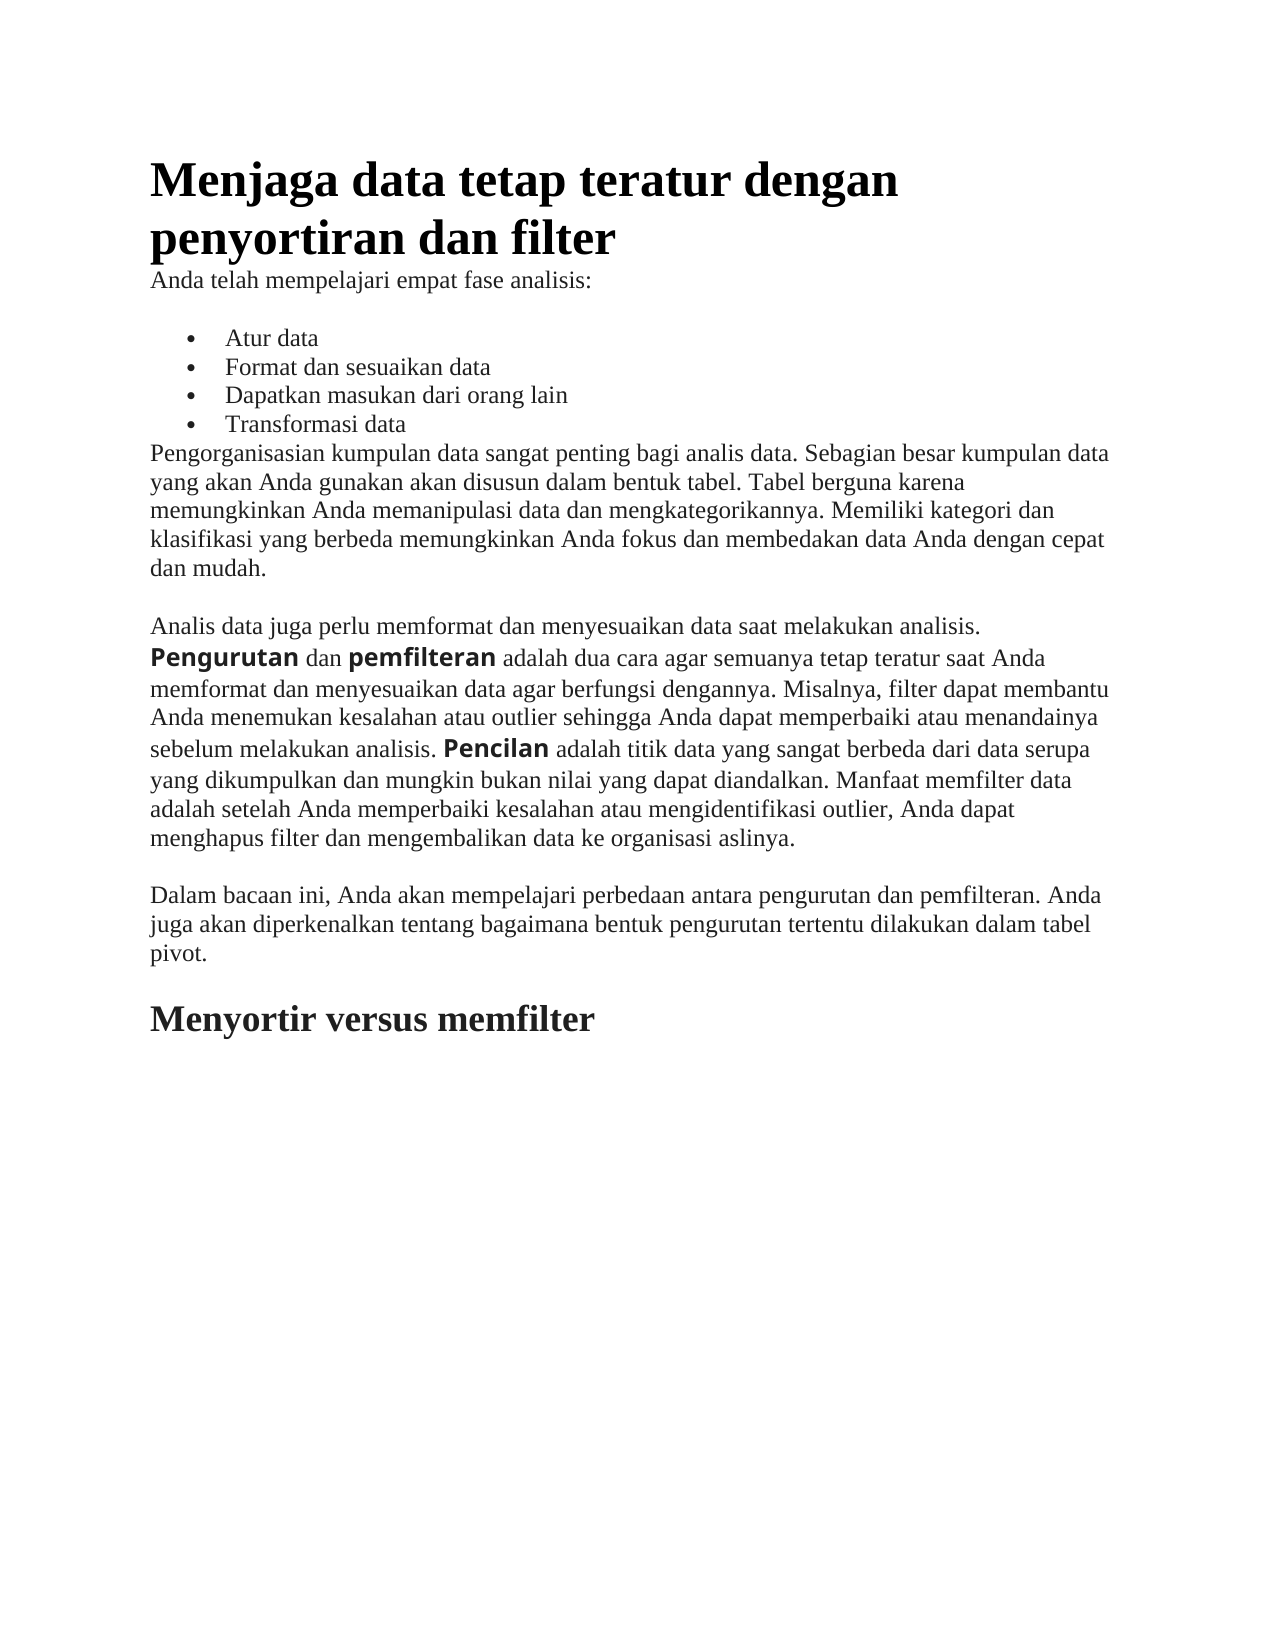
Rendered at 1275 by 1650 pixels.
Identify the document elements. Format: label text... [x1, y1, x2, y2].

list Atur data [187, 323, 1125, 352]
text Dalam bacaan ini, Anda akan mempelajari perbedaan antara pengurutan dan pemfilteran. Anda juga akan diperkenalkan tentang bagaimana bentuk pengurutan tertentu dilakukan dalam tabel pivot. [150, 881, 1125, 967]
list Format dan sesuaikan data [187, 352, 1125, 380]
text Menjaga data tetap teratur dengan penyortiran dan filter [150, 150, 1125, 265]
text Pengorganisasian kumpulan data sangat penting bagi analis data. Sebagian besar kumpulan data yang akan Anda gunakan akan disusun dalam bentuk tabel. Tabel berguna karena memungkinkan Anda memanipulasi data dan mengkategorikannya. Memiliki kategori dan klasifikasi yang berbeda memungkinkan Anda fokus dan membedakan data Anda dengan cepat dan mudah. [150, 438, 1125, 582]
text Anda telah mempelajari empat fase analisis: [150, 265, 1125, 294]
list Transformasi data [187, 409, 1125, 438]
list Dapatkan masukan dari orang lain [187, 380, 1125, 409]
text Menyortir versus memfilter [150, 996, 1125, 1039]
text Analis data juga perlu memformat dan menyesuaikan data saat melakukan analisis. Pengurutan dan pemfilteran adalah dua cara agar semuanya tetap teratur saat Anda memformat dan menyesuaikan data agar berfungsi dengannya. Misalnya, filter dapat membantu Anda menemukan kesalahan atau outlier sehingga Anda dapat memperbaiki atau menandainya sebelum melakukan analisis. Pencilan adalah titik data yang sangat berbeda dari data serupa yang dikumpulkan dan mungkin bukan nilai yang dapat diandalkan. Manfaat memfilter data adalah setelah Anda memperbaiki kesalahan atau mengidentifikasi outlier, Anda dapat menghapus filter dan mengembalikan data ke organisasi aslinya. [150, 611, 1125, 851]
